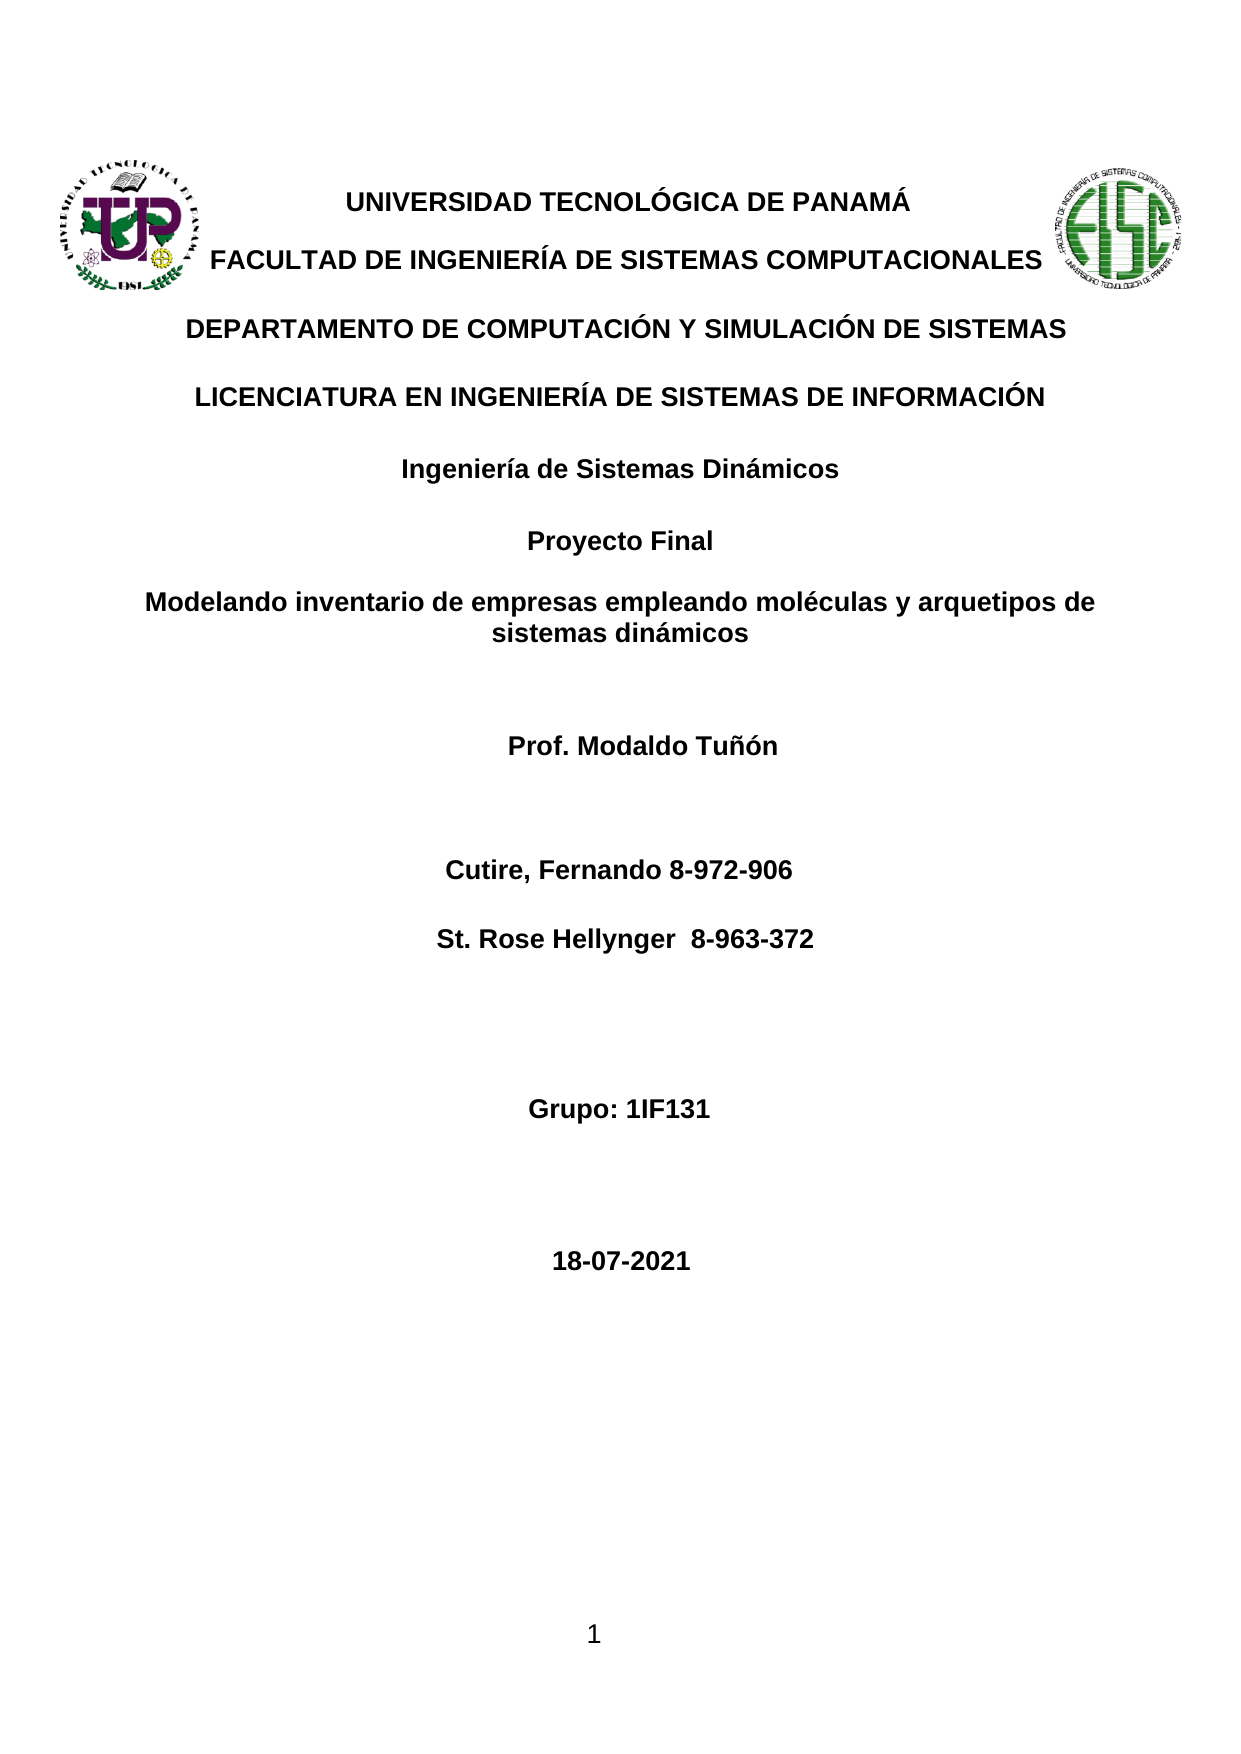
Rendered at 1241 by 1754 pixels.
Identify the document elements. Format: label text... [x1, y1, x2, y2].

text FACULTAD DE INGENIERÍA DE SISTEMAS COMPUTACIONALES [199, 244, 1055, 275]
text Modelando inventario de empresas empleando moléculas y arquetipos de sistemas dinámicos [136, 586, 1104, 648]
text Prof. Modaldo Tuñón [361, 729, 1104, 761]
text Cutire, Fernando 8-972-906 [134, 854, 1104, 886]
picture [1055, 168, 1182, 289]
text Proyecto Final [136, 525, 1104, 556]
text Ingeniería de Sistemas Dinámicos [136, 453, 1104, 484]
text 18-07-2021 [138, 1245, 1104, 1276]
text St. Rose Hellynger 8-963-372 [361, 923, 1104, 987]
text DEPARTAMENTO DE COMPUTACIÓN Y SIMULACIÓN DE SISTEMAS [149, 313, 1104, 344]
text UNIVERSIDAD TECNOLÓGICA DE PANAMÁ [199, 186, 1055, 217]
picture [60, 160, 199, 290]
text LICENCIATURA EN INGENIERÍA DE SISTEMAS DE INFORMACIÓN [136, 381, 1104, 412]
text Grupo: 1IF131 [134, 1093, 1104, 1124]
